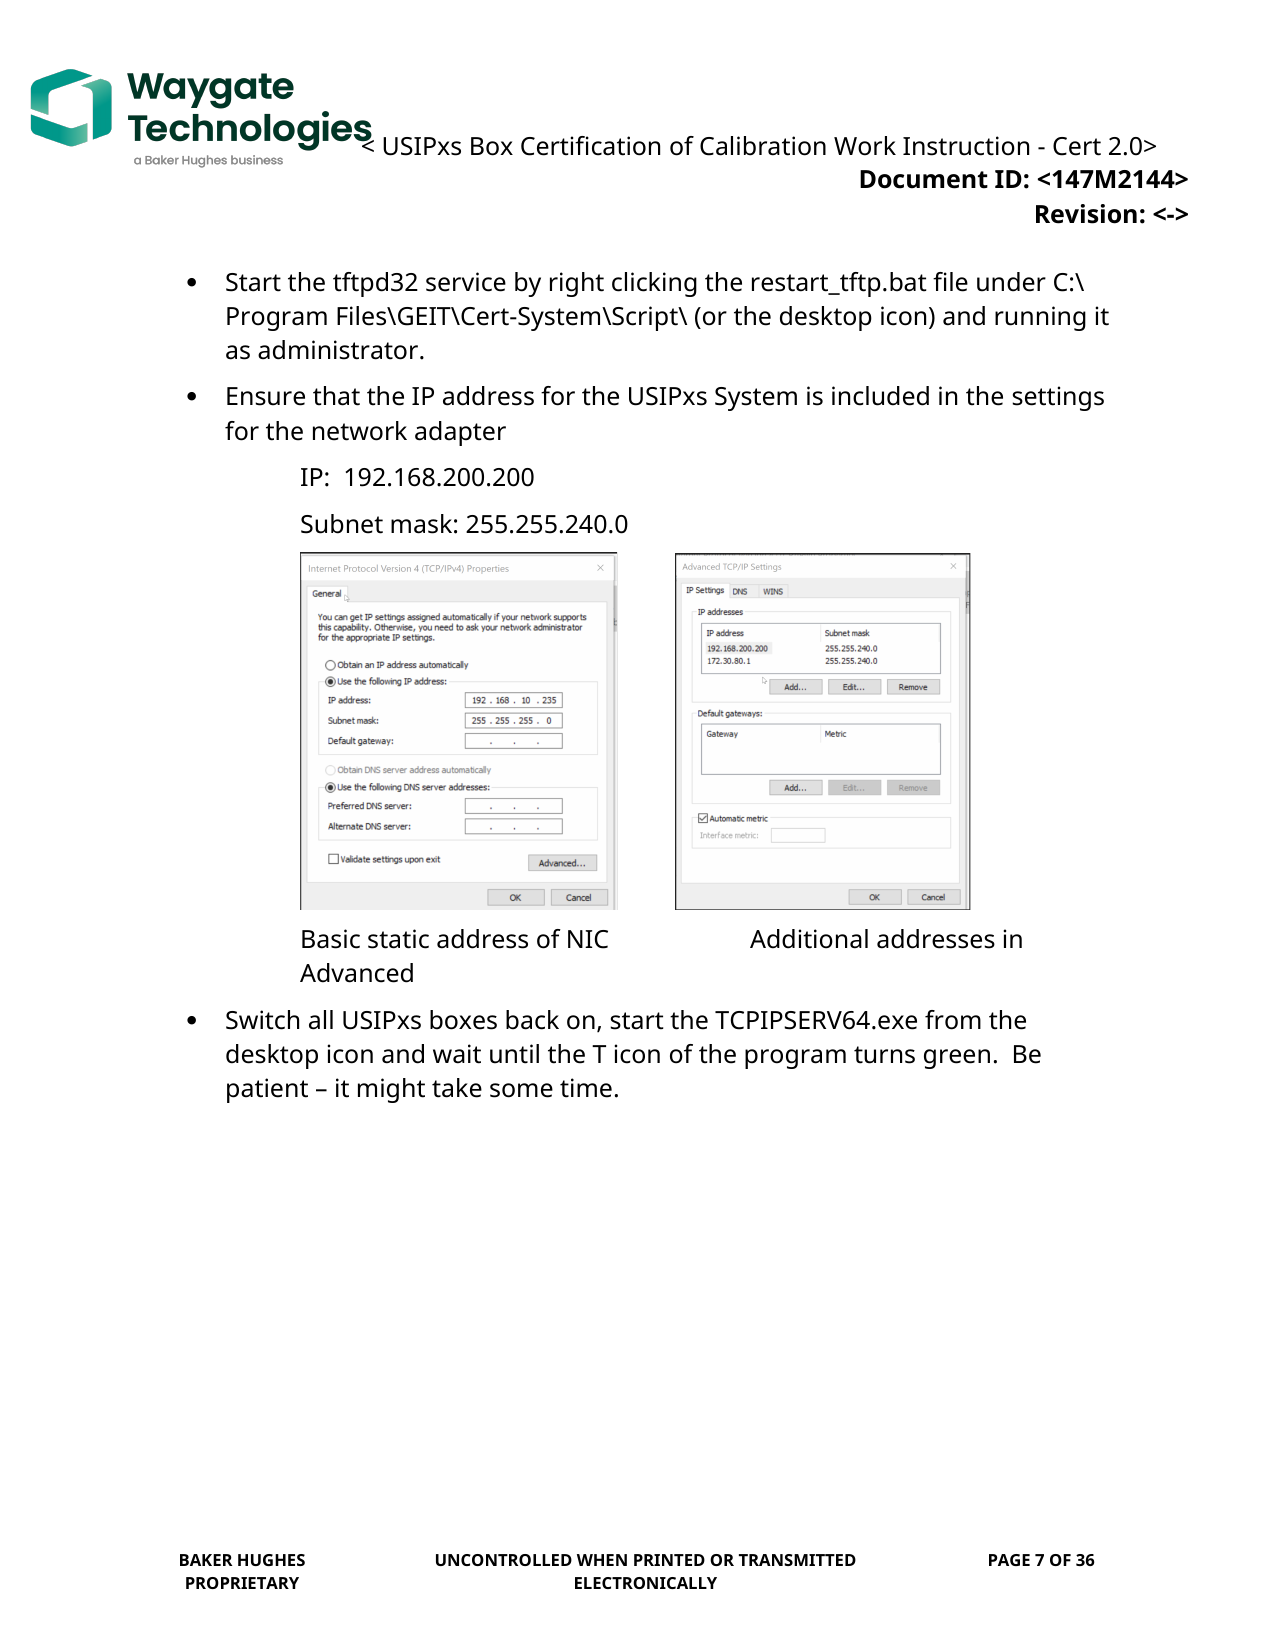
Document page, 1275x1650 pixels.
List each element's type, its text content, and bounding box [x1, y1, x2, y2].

list Switch all USIPxs boxes back on, start the TCPIPSERV64.exe from the desktop icon and wait until the T icon of the program turns green. Be patient – it might take some time. [187, 1002, 1125, 1104]
picture [675, 553, 971, 910]
list Ensure that the IP address for the USIPxs System is included in the settings for the network adapter [187, 379, 1125, 447]
list Start the tftpd32 service by right clicking the restart_tftp.bat file under C:\Program Files\GEIT\Cert-System\Script\ (or the desktop icon) and running it as administrator. [187, 264, 1125, 367]
text IP: 192.168.200.200 [300, 460, 1125, 494]
text Subnet mask: 255.255.240.0 [300, 506, 1125, 540]
picture [300, 552, 618, 910]
text Basic static address of NIC Additional addresses in Advanced [300, 922, 1125, 990]
picture [21, 60, 379, 176]
